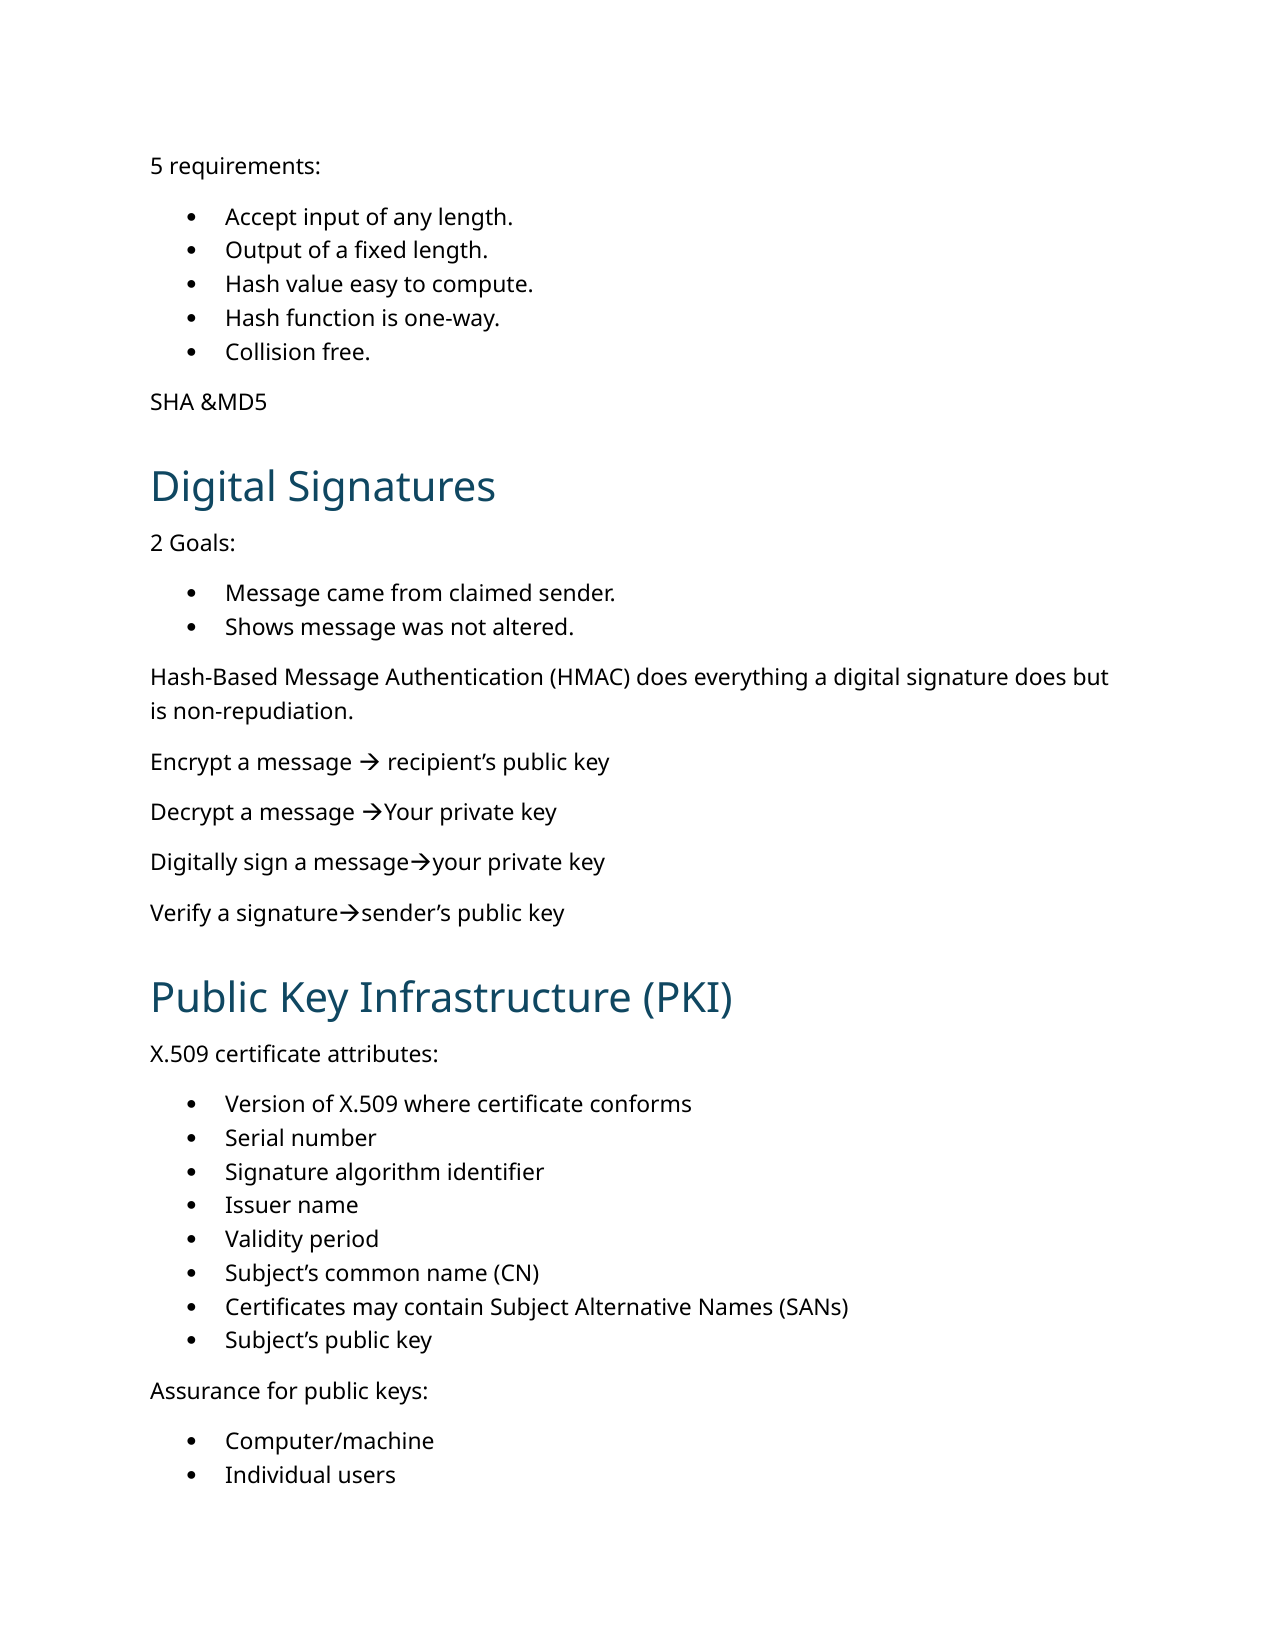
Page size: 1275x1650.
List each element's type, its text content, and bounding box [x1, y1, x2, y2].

list Hash value easy to compute. [187, 268, 1125, 299]
list Certificates may contain Subject Alternative Names (SANs) [187, 1290, 1125, 1322]
list Validity period [187, 1223, 1125, 1254]
text Digitally sign a messageyour private key [150, 846, 1125, 877]
text Assurance for public keys: [150, 1374, 1125, 1406]
text Verify a signaturesender’s public key [150, 897, 1125, 928]
text X.509 certificate attributes: [150, 1037, 1125, 1069]
text 5 requirements: [150, 150, 1125, 181]
list Subject’s public key [187, 1324, 1125, 1355]
text Encrypt a message recipient’s public key [150, 745, 1125, 777]
list Accept input of any length. [187, 200, 1125, 232]
list Issuer name [187, 1189, 1125, 1220]
list Subject’s common name (CN) [187, 1257, 1125, 1288]
text Hash-Based Message Authentication (HMAC) does everything a digital signature does but is non-repudiation. [150, 661, 1125, 726]
text Decrypt a message Your private key [150, 796, 1125, 827]
list Output of a fixed length. [187, 234, 1125, 265]
list Version of X.509 where certificate conforms [187, 1088, 1125, 1119]
text 2 Goals: [150, 527, 1125, 558]
list Shows message was not altered. [187, 611, 1125, 642]
list Individual users [187, 1459, 1125, 1490]
list Serial number [187, 1122, 1125, 1153]
list Collision free. [187, 335, 1125, 367]
subtitle Digital Signatures [150, 457, 1125, 514]
list Signature algorithm identifier [187, 1155, 1125, 1187]
subtitle Public Key Infrastructure (PKI) [150, 968, 1125, 1025]
list Computer/machine [187, 1425, 1125, 1456]
list Message came from claimed sender. [187, 577, 1125, 608]
list Hash function is one-way. [187, 302, 1125, 333]
text SHA &MD5 [150, 386, 1125, 417]
